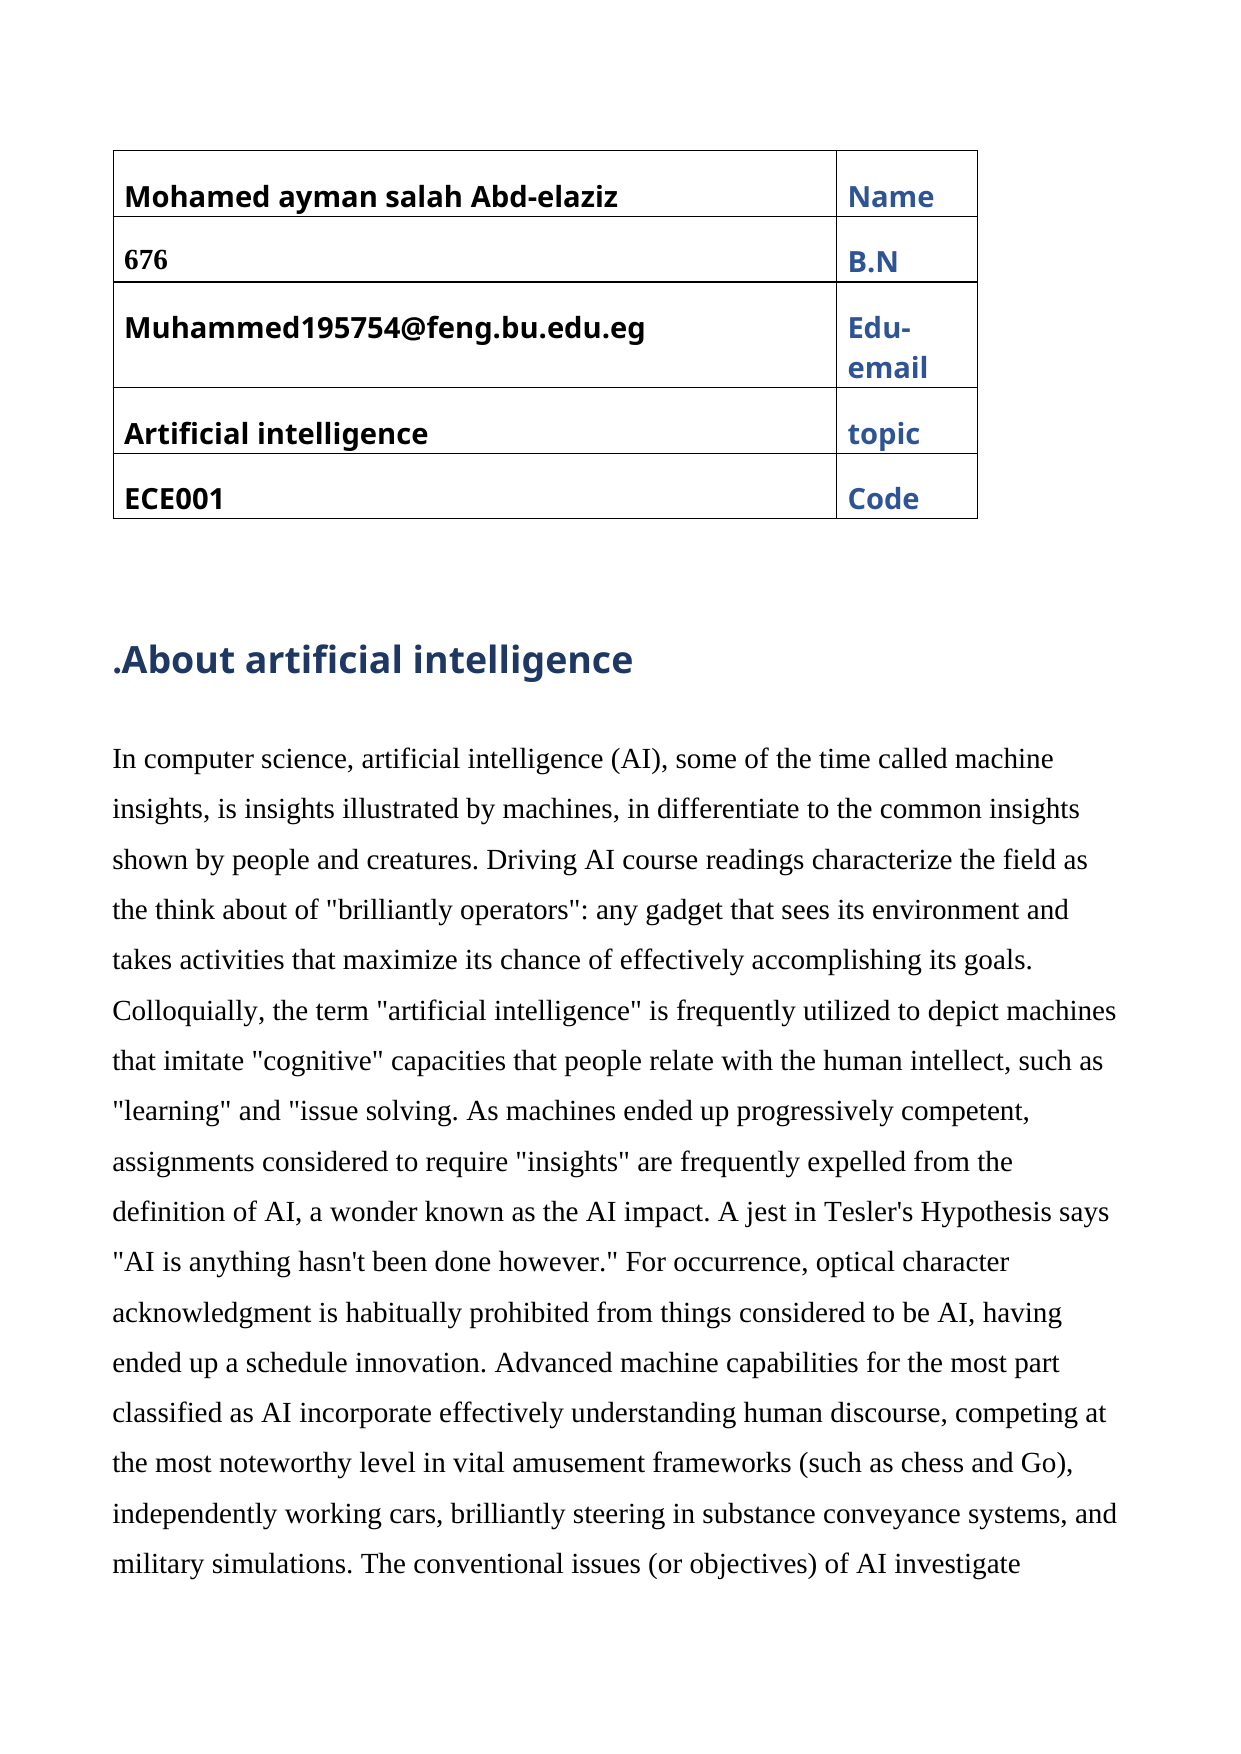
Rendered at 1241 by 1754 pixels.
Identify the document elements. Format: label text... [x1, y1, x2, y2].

table_cell ECE001 [114, 454, 836, 518]
table_cell 676 [114, 217, 836, 281]
table_cell Artificial intelligence [114, 388, 836, 453]
subtitle About artificial intelligence. [112, 633, 1128, 684]
table_header Mohamed ayman salah Abd-elaziz [114, 151, 836, 216]
table_cell topic [837, 388, 977, 453]
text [112, 741, 1128, 1580]
table_cell Muhammed195754@feng.bu.edu.eg [114, 283, 836, 387]
table_cell Edu-email [837, 283, 977, 387]
table_cell B.N [837, 217, 977, 281]
table_header Name [837, 151, 977, 216]
table_cell Code [837, 454, 977, 518]
